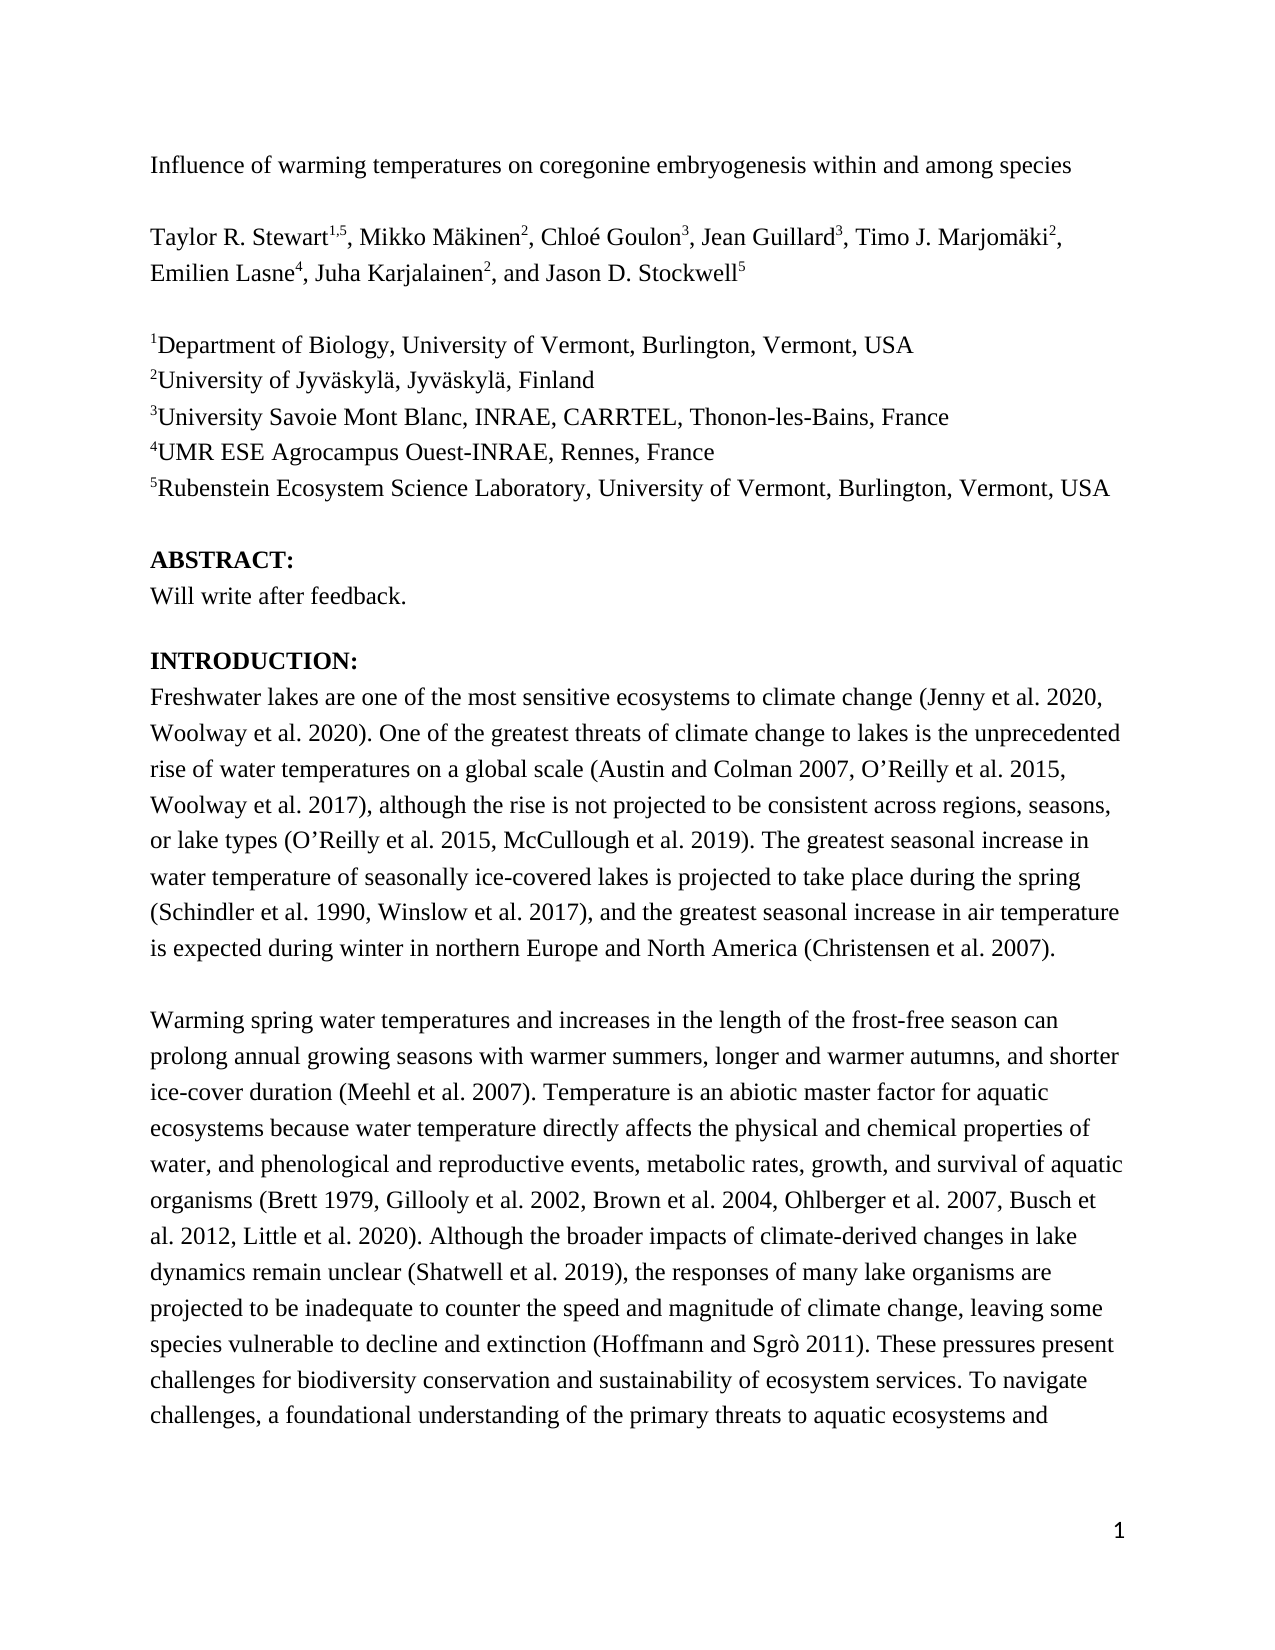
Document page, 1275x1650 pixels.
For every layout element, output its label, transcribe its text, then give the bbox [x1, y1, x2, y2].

text 3University Savoie Mont Blanc, INRAE, CARRTEL, Thonon-les-Bains, France [150, 402, 1125, 430]
subtitle ABSTRACT: [150, 545, 1125, 574]
text 4UMR ESE Agrocampus Ouest-INRAE, Rennes, France [150, 437, 1125, 466]
subtitle INTRODUCTION: [150, 646, 1125, 675]
text 1Department of Biology, University of Vermont, Burlington, Vermont, USA [150, 330, 1125, 358]
text 2University of Jyväskylä, Jyväskylä, Finland [150, 366, 1125, 394]
text 5Rubenstein Ecosystem Science Laboratory, University of Vermont, Burlington, Vermont, USA [150, 473, 1125, 502]
text Will write after feedback. [150, 581, 1125, 610]
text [150, 1005, 1125, 1429]
text Freshwater lakes are one of the most sensitive ecosystems to climate change (Jenny et al. 2020, Woolway et al. 2020). One of the greatest threats of climate change to lakes is the unprecedented rise of water temperatures on a global scale (Austin and Colman 2007, O’Reilly et al. 2015, Woolway et al. 2017), although the rise is not projected to be consistent across regions, seasons, or lake types (O’Reilly et al. 2015, McCullough et al. 2019). The greatest seasonal increase in water temperature of seasonally ice-covered lakes is projected to take place during the spring (Schindler et al. 1990, Winslow et al. 2017), and the greatest seasonal increase in air temperature is expected during winter in northern Europe and North America (Christensen et al. 2007). [150, 682, 1125, 962]
text Taylor R. Stewart1,5, Mikko Mäkinen2, Chloé Goulon3, Jean Guillard3, Timo J. Marjomäki2, Emilien Lasne4, Juha Karjalainen2, and Jason D. Stockwell5 [150, 222, 1125, 287]
text Influence of warming temperatures on coregonine embryogenesis within and among species [150, 150, 1125, 179]
